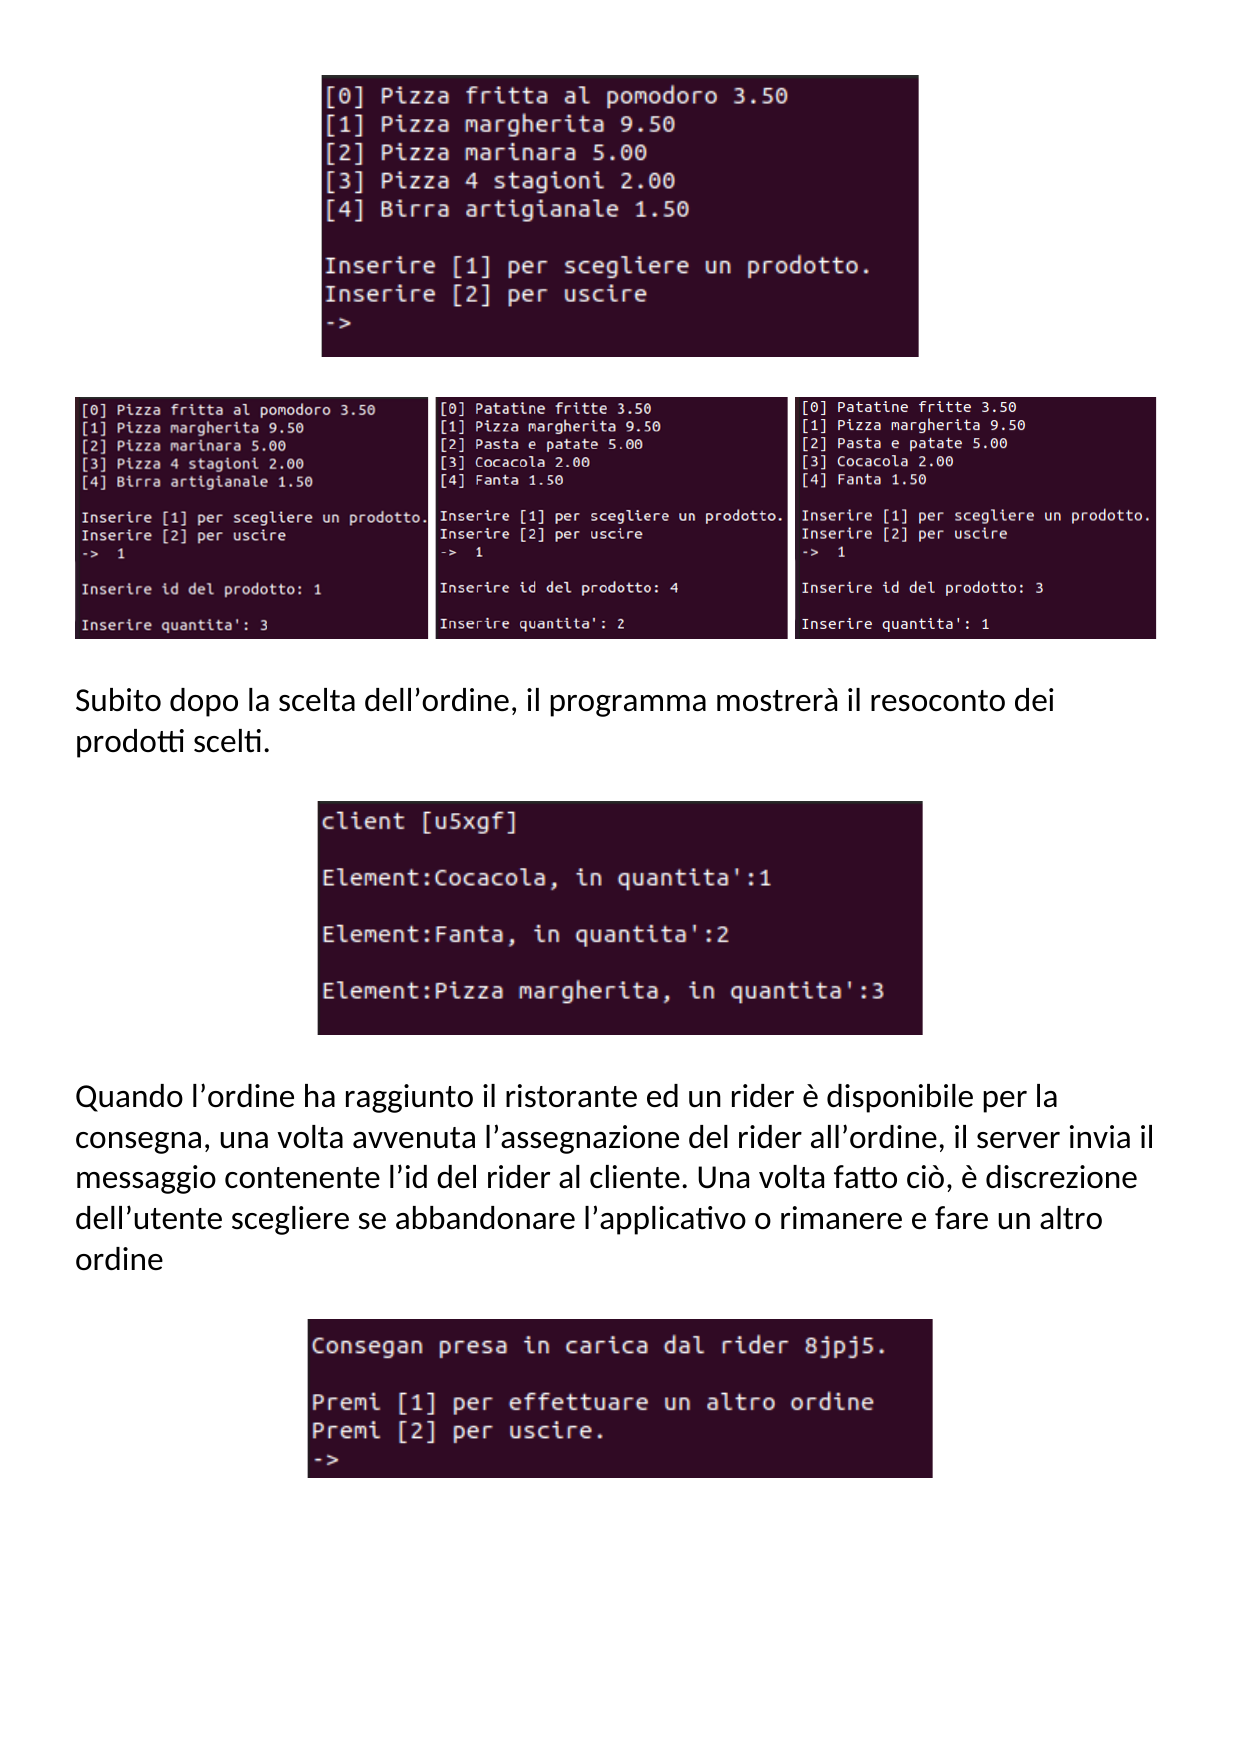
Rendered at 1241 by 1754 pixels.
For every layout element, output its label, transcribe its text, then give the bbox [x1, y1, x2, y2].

picture [317, 801, 923, 1035]
text Quando l’ordine ha raggiunto il ristorante ed un rider è disponibile per la consegna, una volta avvenuta l’assegnazione del rider all’ordine, il server invia il messaggio contenente l’id del rider al cliente. Una volta fatto ciò, è discrezione dell’utente scegliere se abbandonare l’applicativo o rimanere e fare un altro ordine [75, 1075, 1165, 1279]
picture [75, 397, 429, 639]
picture [795, 397, 1157, 639]
text Subito dopo la scelta dell’ordine, il programma mostrerà il resoconto dei prodotti scelti. [75, 679, 1165, 761]
picture [307, 1319, 933, 1478]
picture [435, 397, 788, 639]
picture [321, 75, 919, 357]
